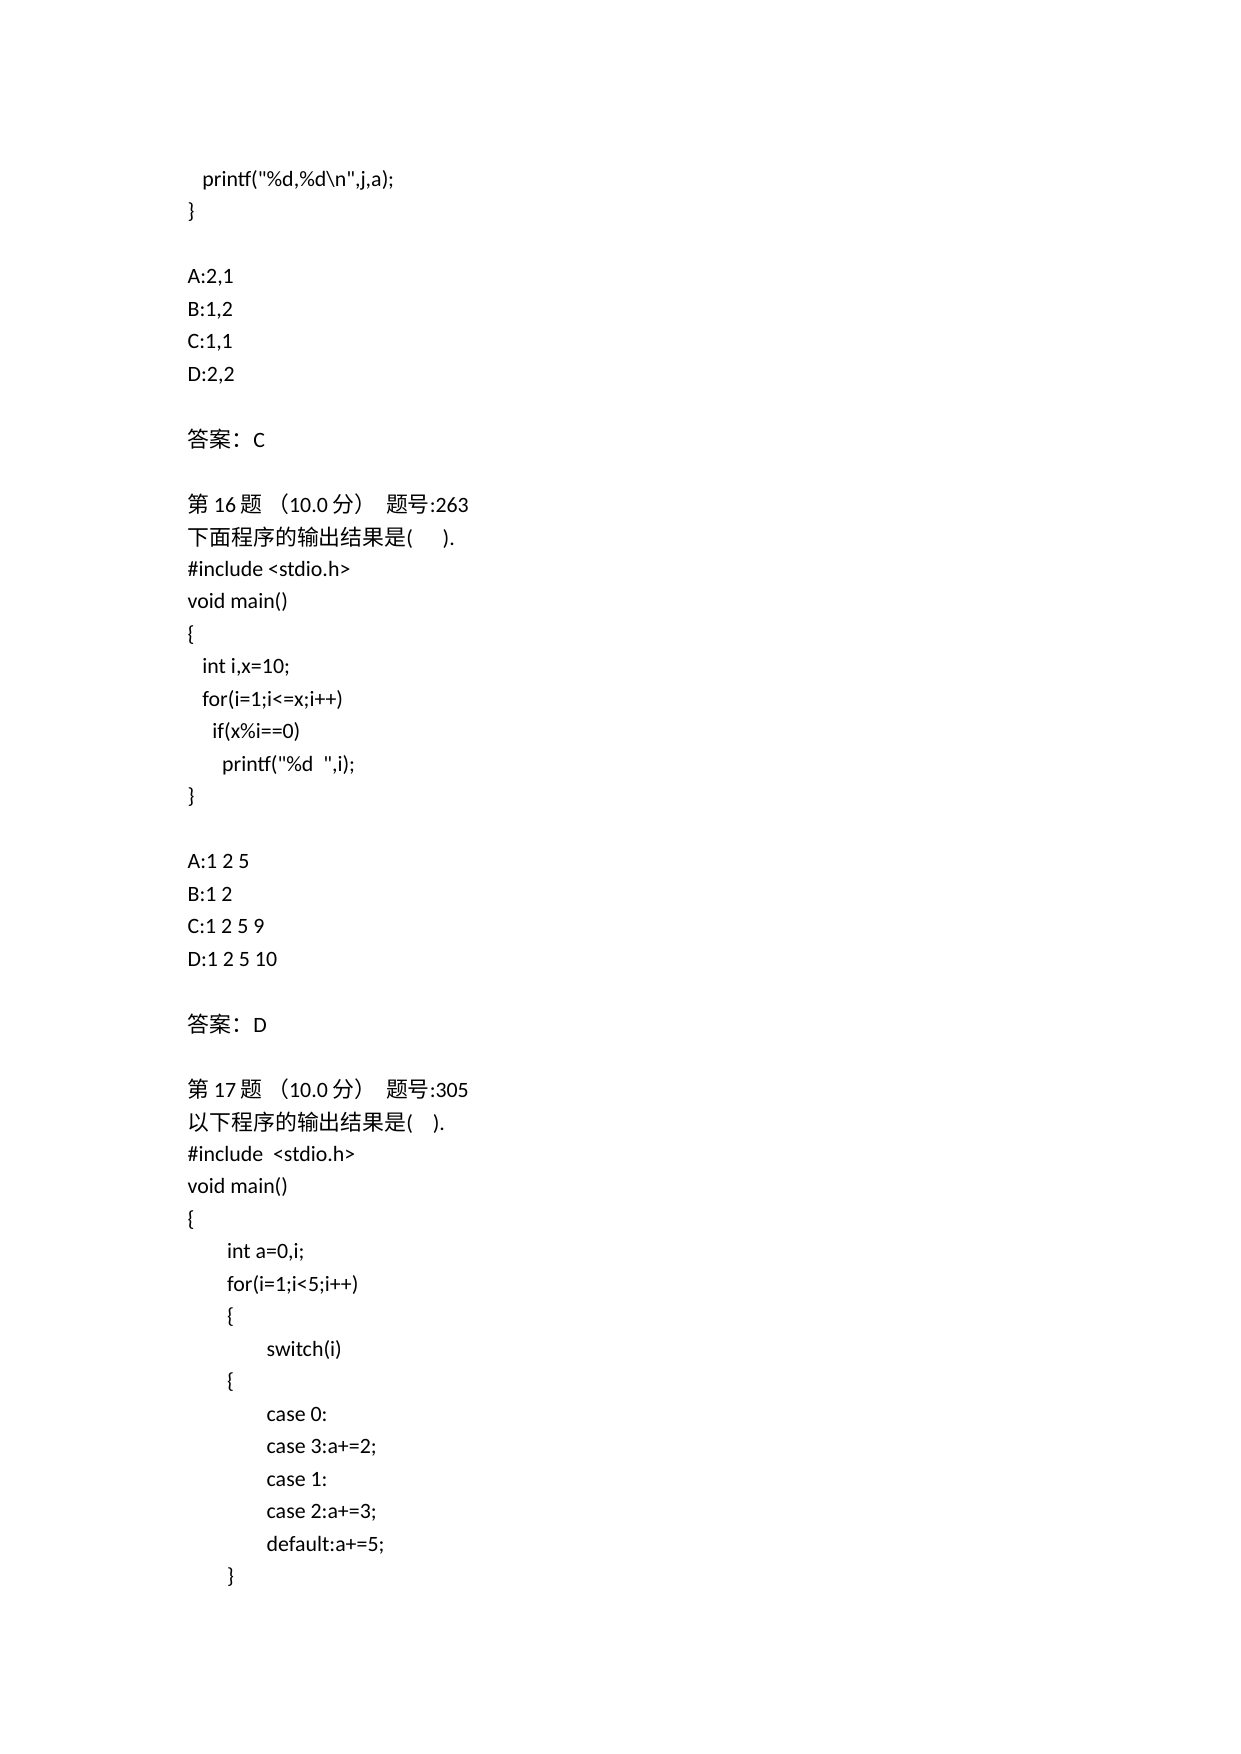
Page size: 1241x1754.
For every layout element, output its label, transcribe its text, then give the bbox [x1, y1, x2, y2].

text case 0: [187, 1397, 1053, 1429]
text 答案：D [187, 1007, 1053, 1039]
text for(i=1;i<=x;i++) [187, 682, 1053, 714]
text if(x%i==0) [187, 714, 1053, 747]
text void main() [187, 584, 1053, 617]
text case 1: [187, 1462, 1053, 1494]
text B:1 2 [187, 877, 1053, 909]
text { [187, 1364, 1053, 1397]
text } [187, 194, 1053, 227]
text 第16题 （10.0分） 题号:263 [187, 487, 1053, 519]
text void main() [187, 1169, 1053, 1202]
text #include <stdio.h> [187, 1137, 1053, 1169]
text B:1,2 [187, 292, 1053, 324]
text A:1 2 5 [187, 844, 1053, 877]
text printf("%d ",i); [187, 747, 1053, 779]
text case 2:a+=3; [187, 1494, 1053, 1527]
text D:2,2 [187, 357, 1053, 389]
text int i,x=10; [187, 649, 1053, 682]
text default:a+=5; [187, 1527, 1053, 1559]
text switch(i) [187, 1332, 1053, 1364]
text int a=0,i; [187, 1234, 1053, 1267]
text C:1 2 5 9 [187, 909, 1053, 942]
text 第17题 （10.0分） 题号:305 [187, 1072, 1053, 1104]
text 下面程序的输出结果是( ). [187, 519, 1053, 552]
text #include <stdio.h> [187, 552, 1053, 584]
text for(i=1;i<5;i++) [187, 1267, 1053, 1299]
text D:1 2 5 10 [187, 942, 1053, 974]
text case 3:a+=2; [187, 1429, 1053, 1462]
text { [187, 1202, 1053, 1234]
text } [187, 1559, 1053, 1592]
text { [187, 617, 1053, 649]
text 以下程序的输出结果是( ). [187, 1104, 1053, 1137]
text { [187, 1299, 1053, 1332]
text A:2,1 [187, 259, 1053, 292]
text printf("%d,%d\n",j,a); [187, 162, 1053, 194]
text C:1,1 [187, 324, 1053, 357]
text } [187, 779, 1053, 812]
text 答案：C [187, 422, 1053, 454]
